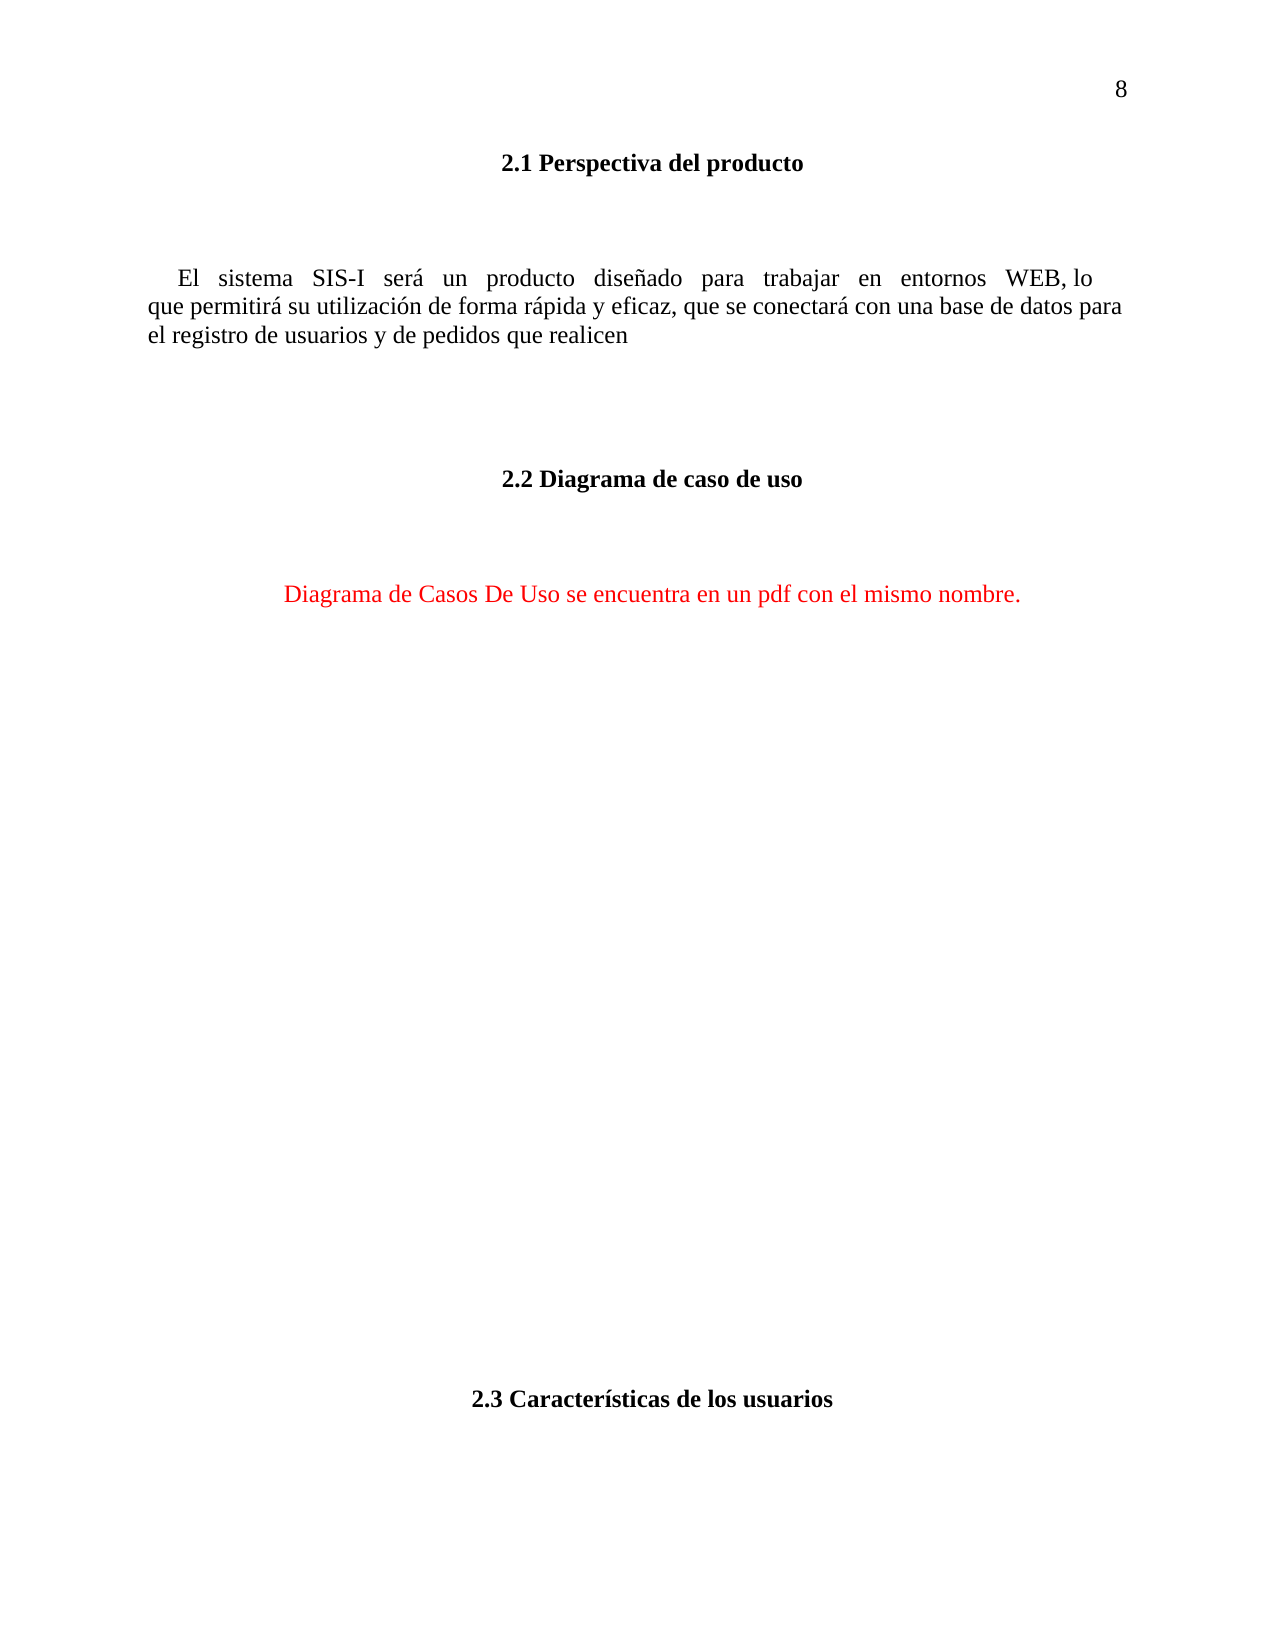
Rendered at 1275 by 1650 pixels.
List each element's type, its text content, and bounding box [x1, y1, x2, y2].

text 2.3 Características de los usuarios [148, 1384, 1127, 1413]
text 2.1 Perspectiva del producto [148, 148, 1127, 176]
text El sistema SIS-I será un producto diseñado para trabajar en entornos WEB, lo que permitirá su utilización de forma rápida y eficaz, que se conectará con una base de datos para el registro de usuarios y de pedidos que realicen [148, 263, 1127, 349]
text Diagrama de Casos De Uso se encuentra en un pdf con el mismo nombre. [148, 579, 1127, 608]
text 2.2 Diagrama de caso de uso [148, 464, 1127, 493]
